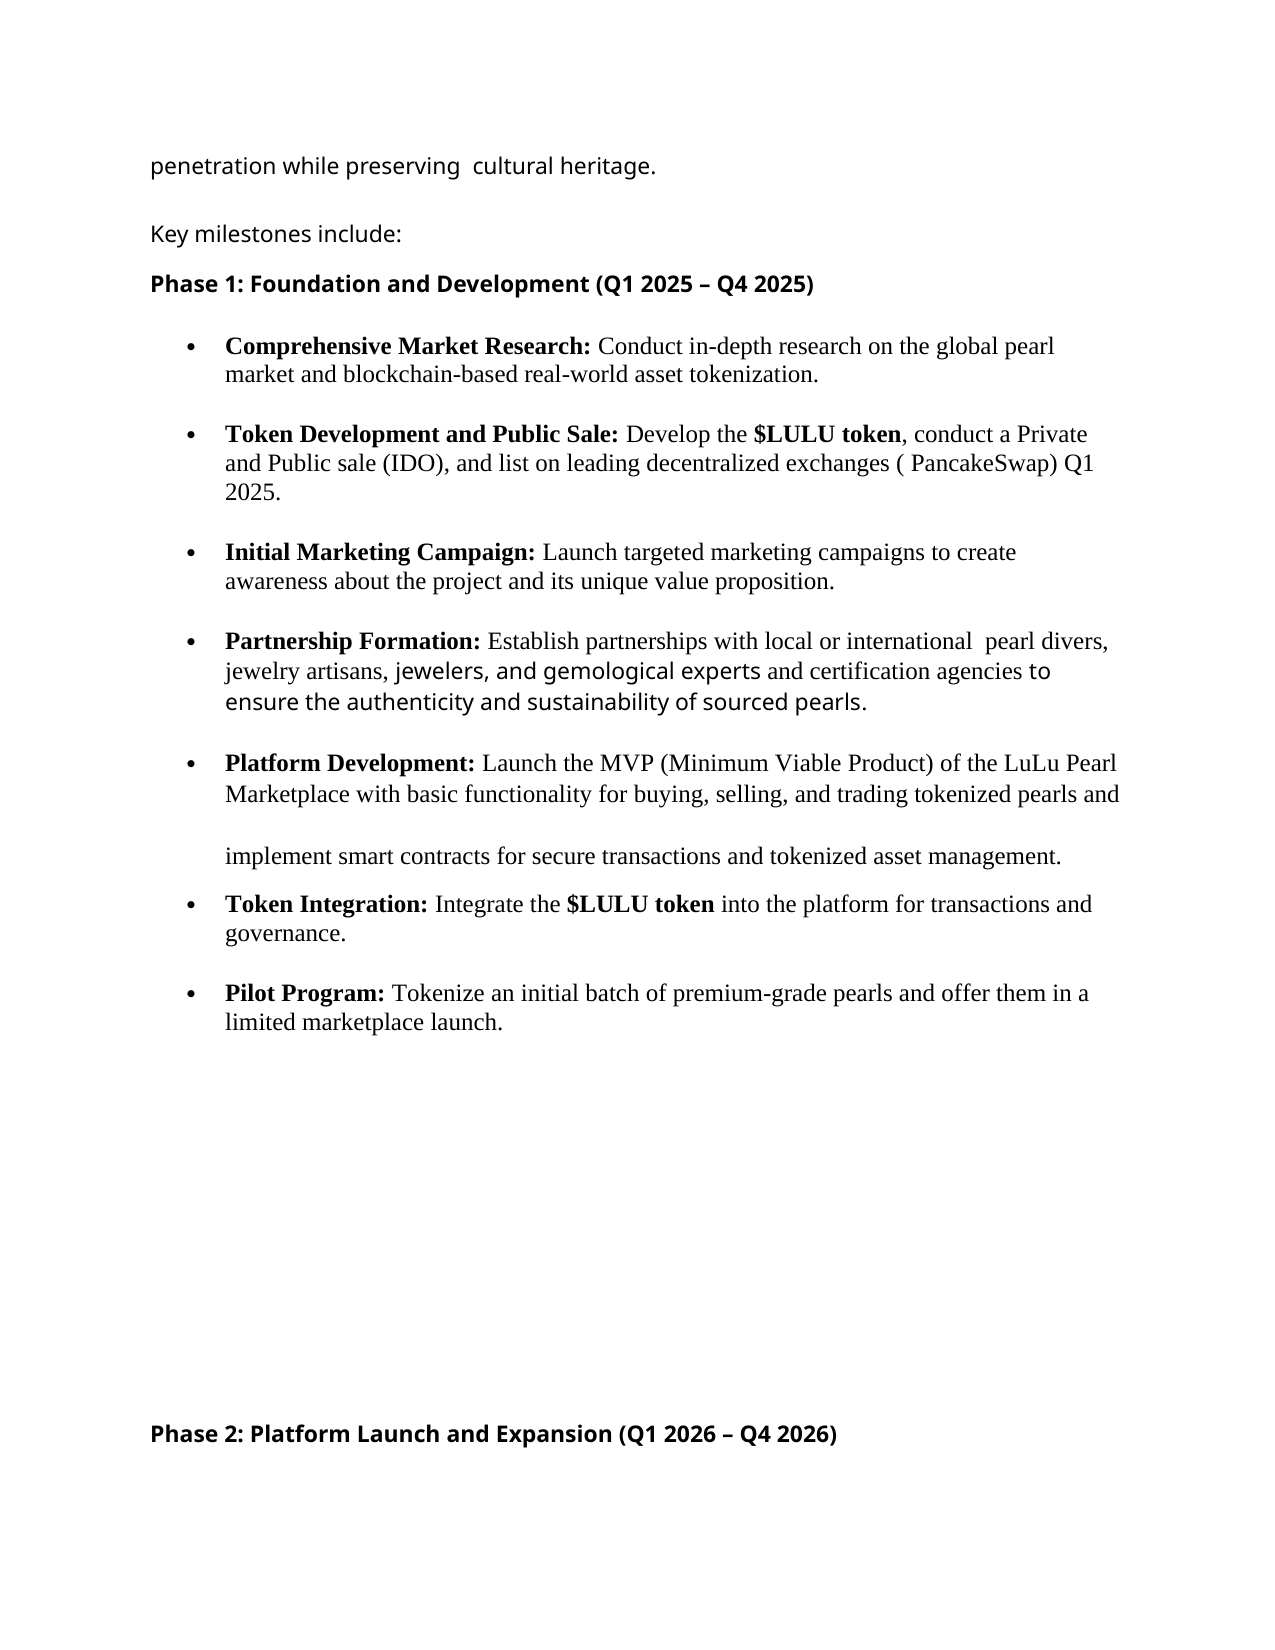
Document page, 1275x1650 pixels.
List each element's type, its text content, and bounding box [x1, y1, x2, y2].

list Comprehensive Market Research: Conduct in-depth research on the global pearl market and blockchain-based real-world asset tokenization. [187, 331, 1125, 419]
text Phase 1: Foundation and Development (Q1 2025 – Q4 2025) [150, 268, 1125, 299]
list Partnership Formation: Establish partnerships with local or international pearl divers, jewelry artisans, jewelers, and gemological experts and certification agencies to ensure the authenticity and sustainability of sourced pearls. [187, 626, 1125, 748]
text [150, 150, 1125, 249]
list Initial Marketing Campaign: Launch targeted marketing campaigns to create awareness about the project and its unique value proposition. [187, 537, 1125, 626]
list Pilot Program: Tokenize an initial batch of premium-grade pearls and offer them in a limited marketplace launch. [187, 978, 1125, 1035]
list Platform Development: Launch the MVP (Minimum Viable Product) of the LuLu Pearl Marketplace with basic functionality for buying, selling, and trading tokenized pearls and implement smart contracts for secure transactions and tokenized asset management. [187, 748, 1125, 870]
list Token Integration: Integrate the $LULU token into the platform for transactions and governance. [187, 889, 1125, 978]
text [150, 1417, 1125, 1482]
list Token Development and Public Sale: Develop the $LULU token, conduct a Private and Public sale (IDO), and list on leading decentralized exchanges ( PancakeSwap) Q1 2025. [187, 419, 1125, 537]
